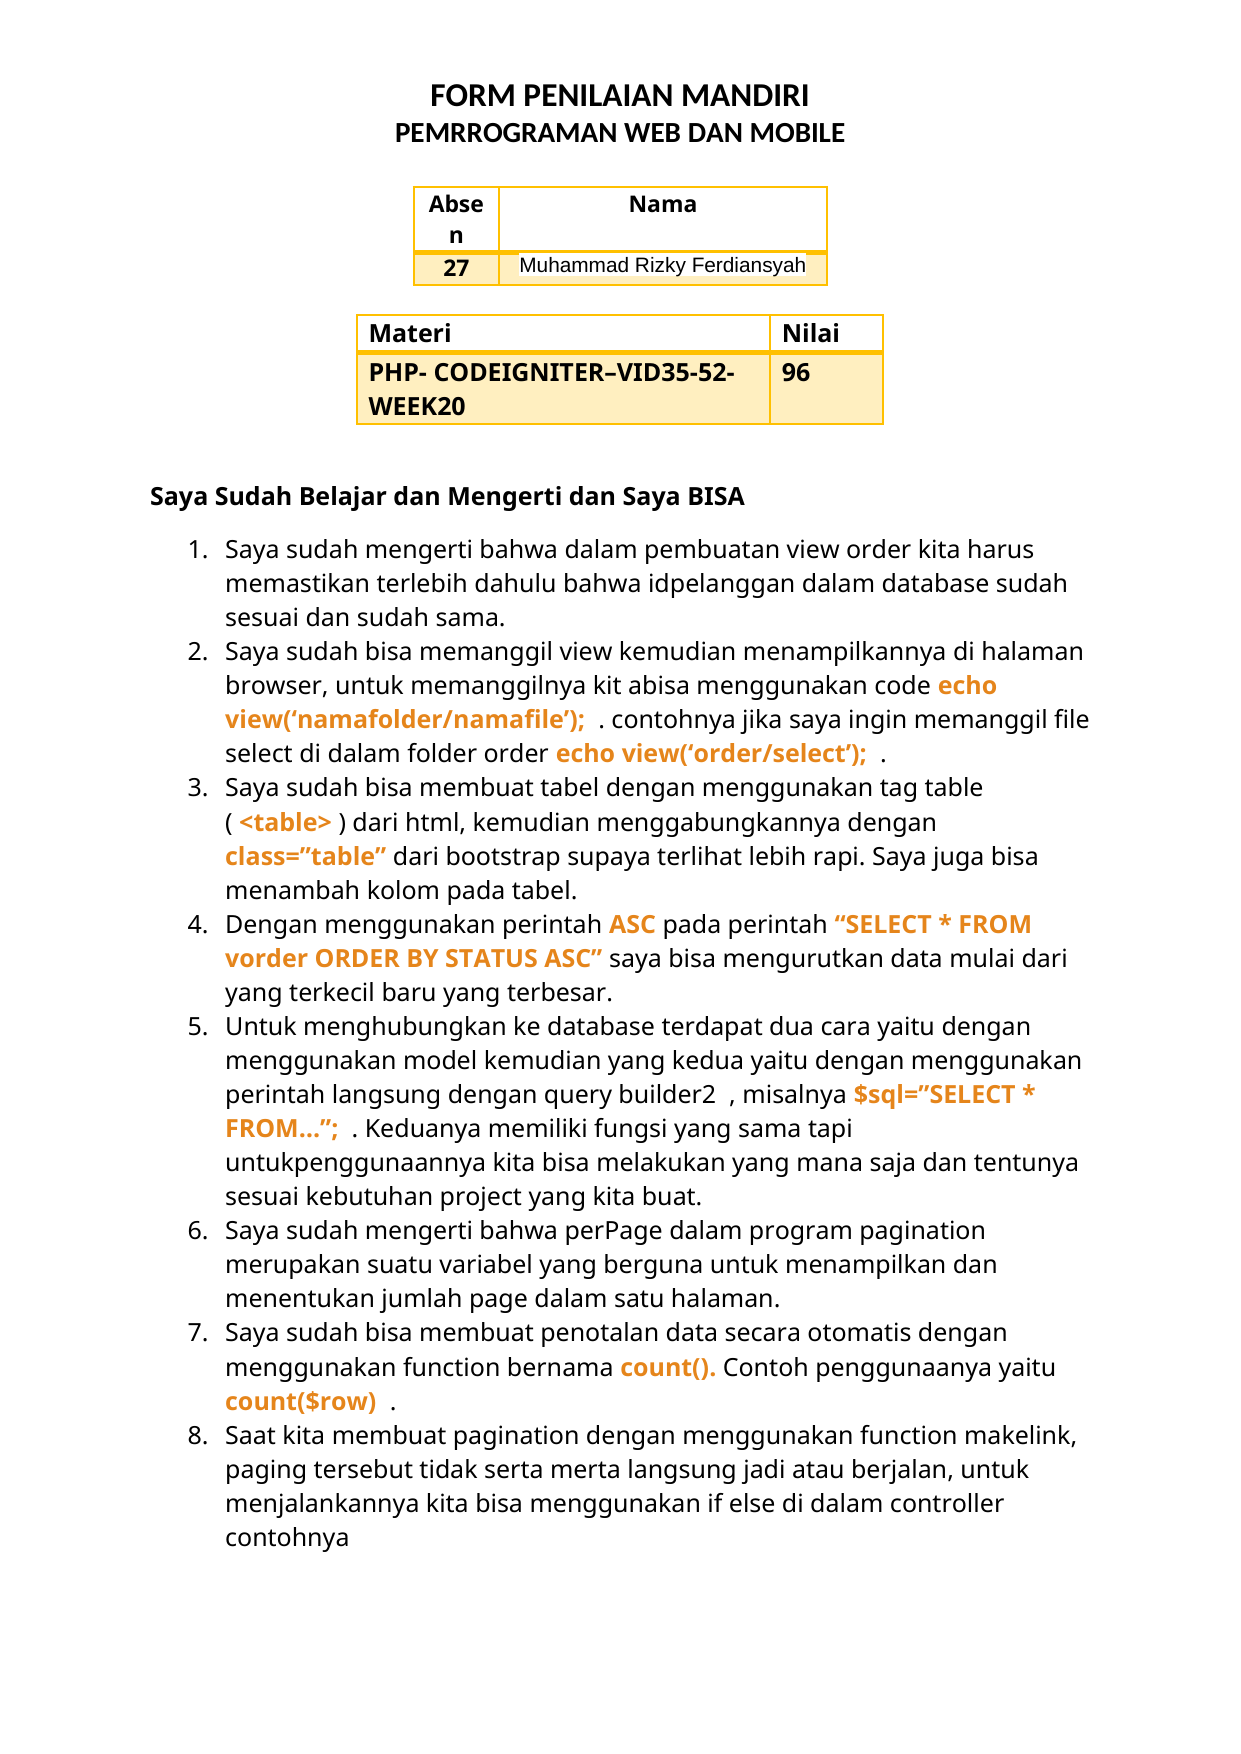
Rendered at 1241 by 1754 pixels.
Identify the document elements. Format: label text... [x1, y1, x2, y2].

list Saya sudah bisa membuat penotalan data secara otomatis dengan menggunakan function bernama count(). Contoh penggunaanya yaitu count($row) . [187, 1315, 1090, 1417]
list Untuk menghubungkan ke database terdapat dua cara yaitu dengan menggunakan model kemudian yang kedua yaitu dengan menggunakan perintah langsung dengan query builder2 , misalnya $sql=”SELECT * FROM…”; . Keduanya memiliki fungsi yang sama tapi untukpenggunaannya kita bisa melakukan yang mana saja dan tentunya sesuai kebutuhan project yang kita buat. [187, 1008, 1090, 1213]
table_header Materi [358, 316, 769, 350]
table_cell 96 [771, 355, 882, 423]
list Saya sudah bisa memanggil view kemudian menampilkannya di halaman browser, untuk memanggilnya kit abisa menggunakan code echo view(‘namafolder/namafile’); . contohnya jika saya ingin memanggil file select di dalam folder order echo view(‘order/select’); . [187, 634, 1090, 770]
list Saya sudah bisa membuat tabel dengan menggunakan tag table ( <table> ) dari html, kemudian menggabungkannya dengan class=”table” dari bootstrap supaya terlihat lebih rapi. Saya juga bisa menambah kolom pada tabel. [187, 770, 1090, 906]
table_cell PHP- CODEIGNITER–VID35-52-WEEK20 [358, 355, 769, 423]
table_header Nilai [771, 316, 882, 350]
list Saya sudah mengerti bahwa dalam pembuatan view order kita harus memastikan terlebih dahulu bahwa idpelanggan dalam database sudah sesuai dan sudah sama. [187, 532, 1090, 634]
list Saat kita membuat pagination dengan menggunakan function makelink, paging tersebut tidak serta merta langsung jadi atau berjalan, untuk menjalankannya kita bisa menggunakan if else di dalam controller contohnya [187, 1417, 1090, 1553]
list Dengan menggunakan perintah ASC pada perintah “SELECT * FROM vorder ORDER BY STATUS ASC” saya bisa mengurutkan data mulai dari yang terkecil baru yang terbesar. [187, 906, 1090, 1008]
list Saya sudah mengerti bahwa perPage dalam program pagination merupakan suatu variabel yang berguna untuk menampilkan dan menentukan jumlah page dalam satu halaman. [187, 1213, 1090, 1315]
text Saya Sudah Belajar dan Mengerti dan Saya BISA [150, 478, 1090, 512]
